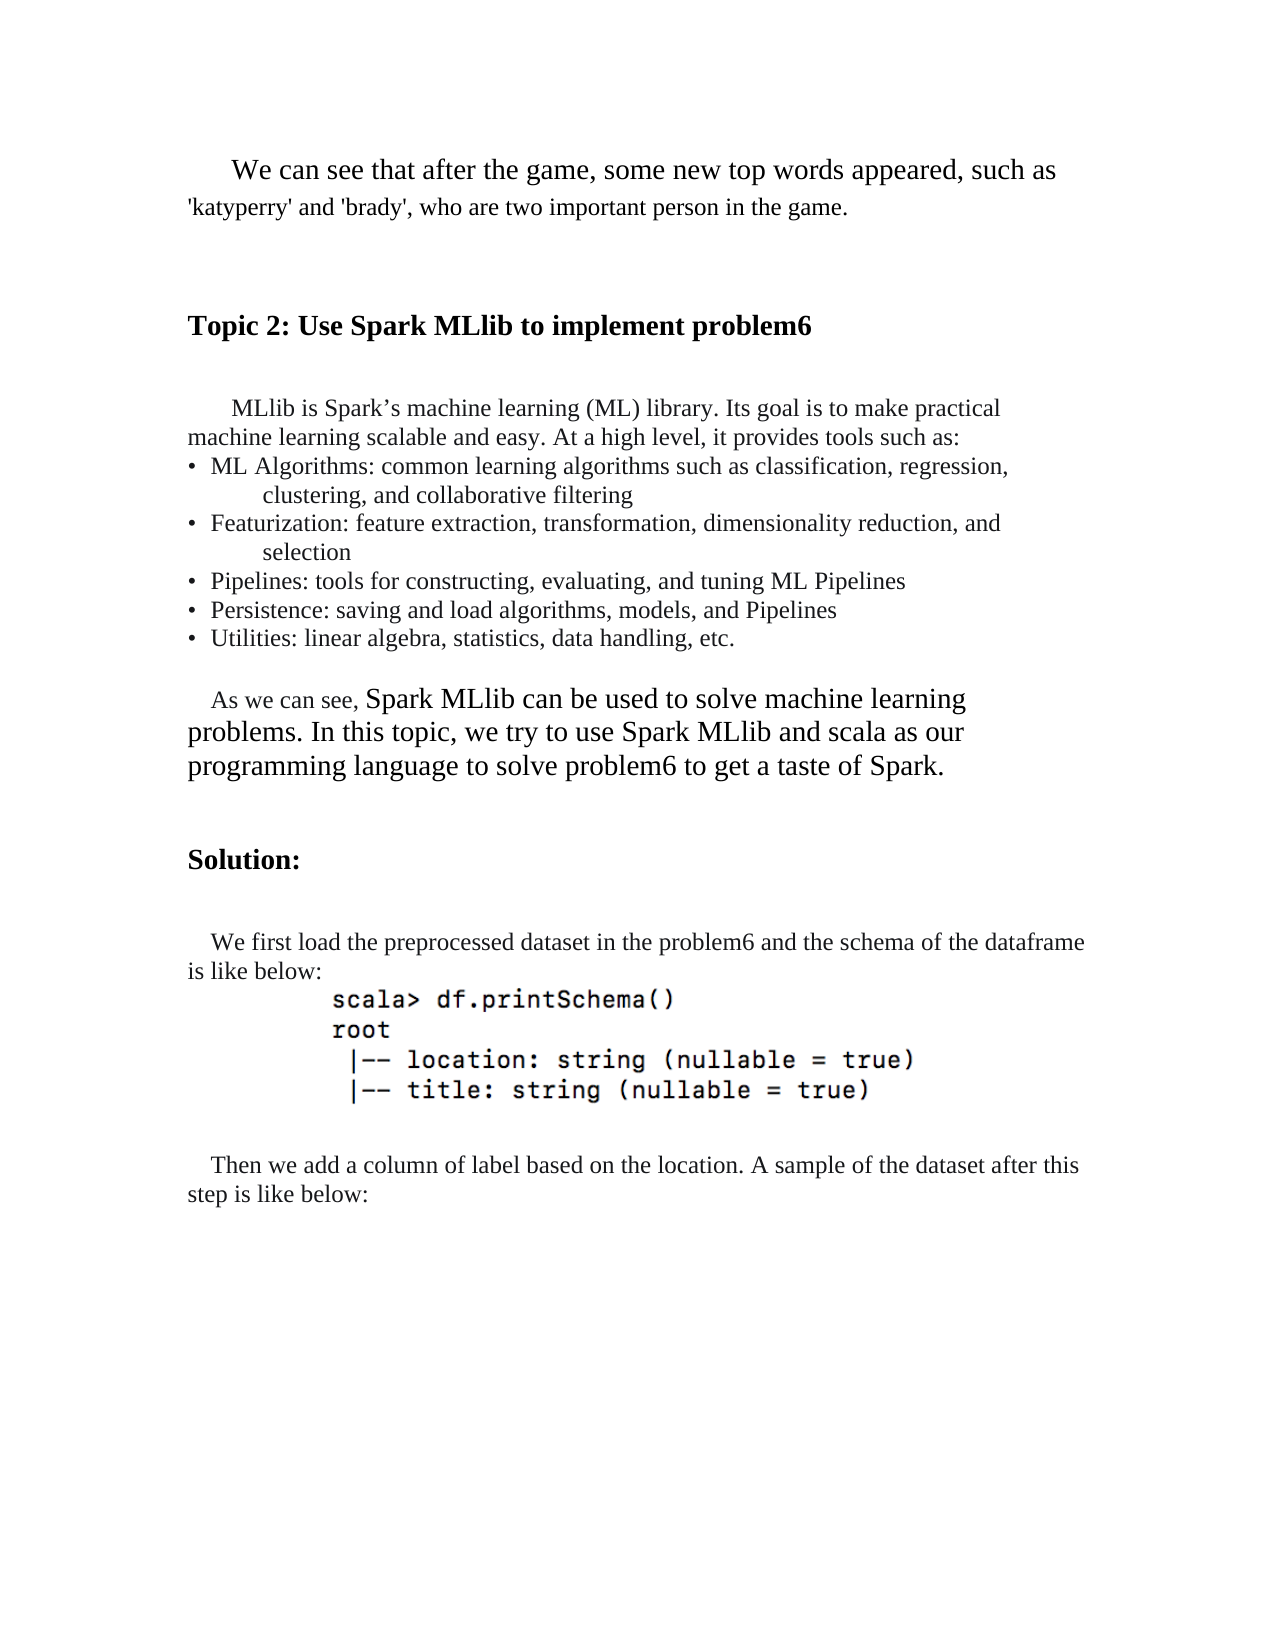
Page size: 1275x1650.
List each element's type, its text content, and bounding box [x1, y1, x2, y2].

list Featurization: feature extraction, transformation, dimensionality reduction, and selection [187, 508, 1087, 566]
subtitle Solution: [187, 842, 1087, 876]
text Then we add a column of label based on the location. A sample of the dataset after this step is like below: [187, 1151, 1087, 1208]
list Utilities: linear algebra, statistics, data handling, etc. [187, 623, 1087, 652]
list ML Algorithms: common learning algorithms such as classification, regression, clustering, and collaborative filtering [187, 451, 1087, 508]
picture [325, 984, 951, 1122]
list Persistence: saving and load algorithms, models, and Pipelines [187, 595, 1087, 623]
list Pipelines: tools for constructing, evaluating, and tuning ML Pipelines [187, 566, 1087, 595]
text We first load the preprocessed dataset in the problem6 and the schema of the dataframe is like below: [187, 927, 1087, 985]
text MLlib is Spark’s machine learning (ML) library. Its goal is to make practical machine learning scalable and easy. At a high level, it provides tools such as: [187, 393, 1087, 451]
text We can see that after the game, some new top words appeared, such as 'katyperry' and 'brady', who are two important person in the game. [187, 150, 1087, 221]
subtitle Topic 2: Use Spark MLlib to implement problem6 [187, 308, 1087, 342]
text As we can see, Spark MLlib can be used to solve machine learning problems. In this topic, we try to use Spark MLlib and scala as our programming language to solve problem6 to get a taste of Spark. [187, 681, 1087, 782]
